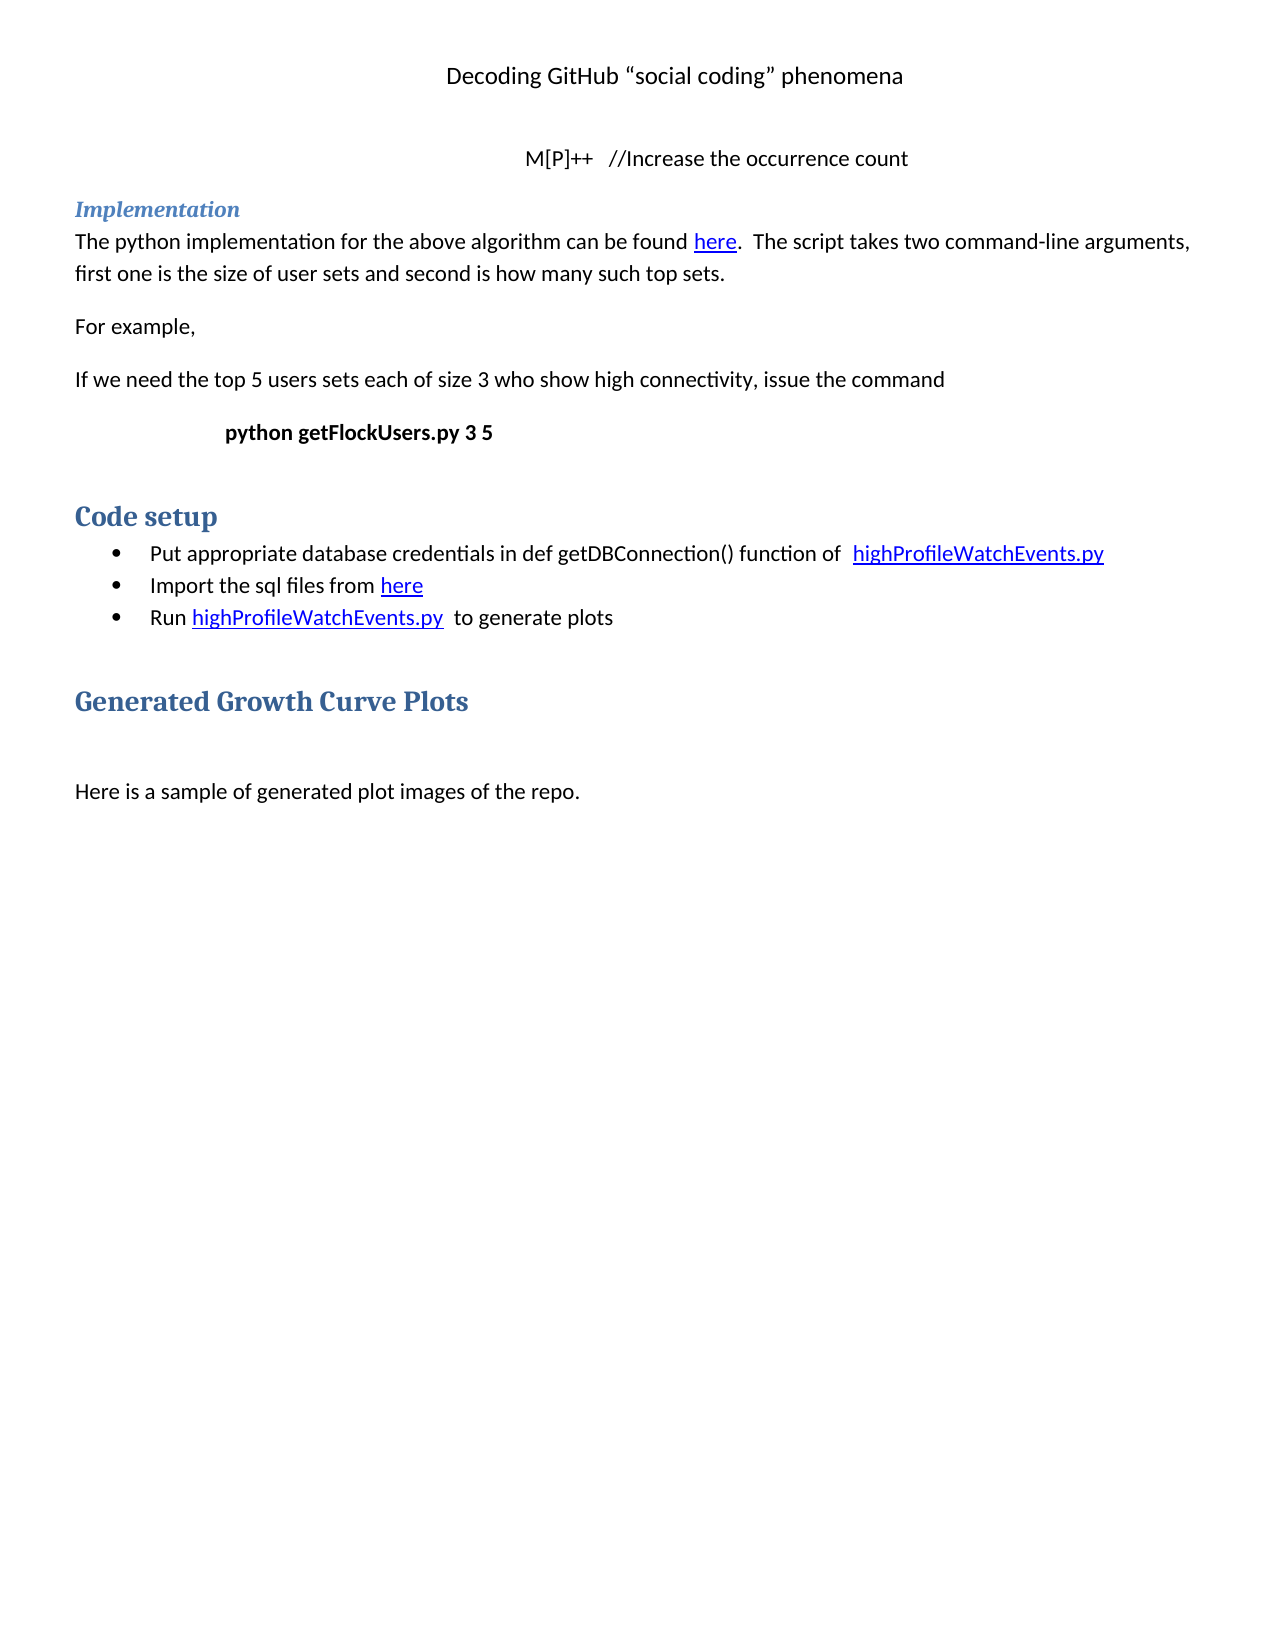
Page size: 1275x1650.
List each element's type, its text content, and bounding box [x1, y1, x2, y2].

text Here is a sample of generated plot images of the repo. [75, 777, 1200, 805]
subtitle Generated Growth Curve Plots [75, 686, 1200, 719]
text If we need the top 5 users sets each of size 3 who show high connectivity, issue the command [75, 365, 1200, 393]
list Import the sql files from here [112, 571, 1200, 599]
list Put appropriate database credentials in def getDBConnection() function of highProfileWatchEvents.py [112, 539, 1200, 567]
text M[P]++ //Increase the occurrence count [75, 144, 1200, 172]
list Run highProfileWatchEvents.py to generate plots [112, 603, 1200, 631]
text The python implementation for the above algorithm can be found here. The script takes two command-line arguments, first one is the size of user sets and second is how many such top sets. [75, 227, 1200, 287]
subtitle Implementation [75, 197, 1200, 223]
text For example, [75, 312, 1200, 340]
text python getFlockUsers.py 3 5 [75, 418, 1200, 446]
subtitle Code setup [75, 501, 1200, 534]
